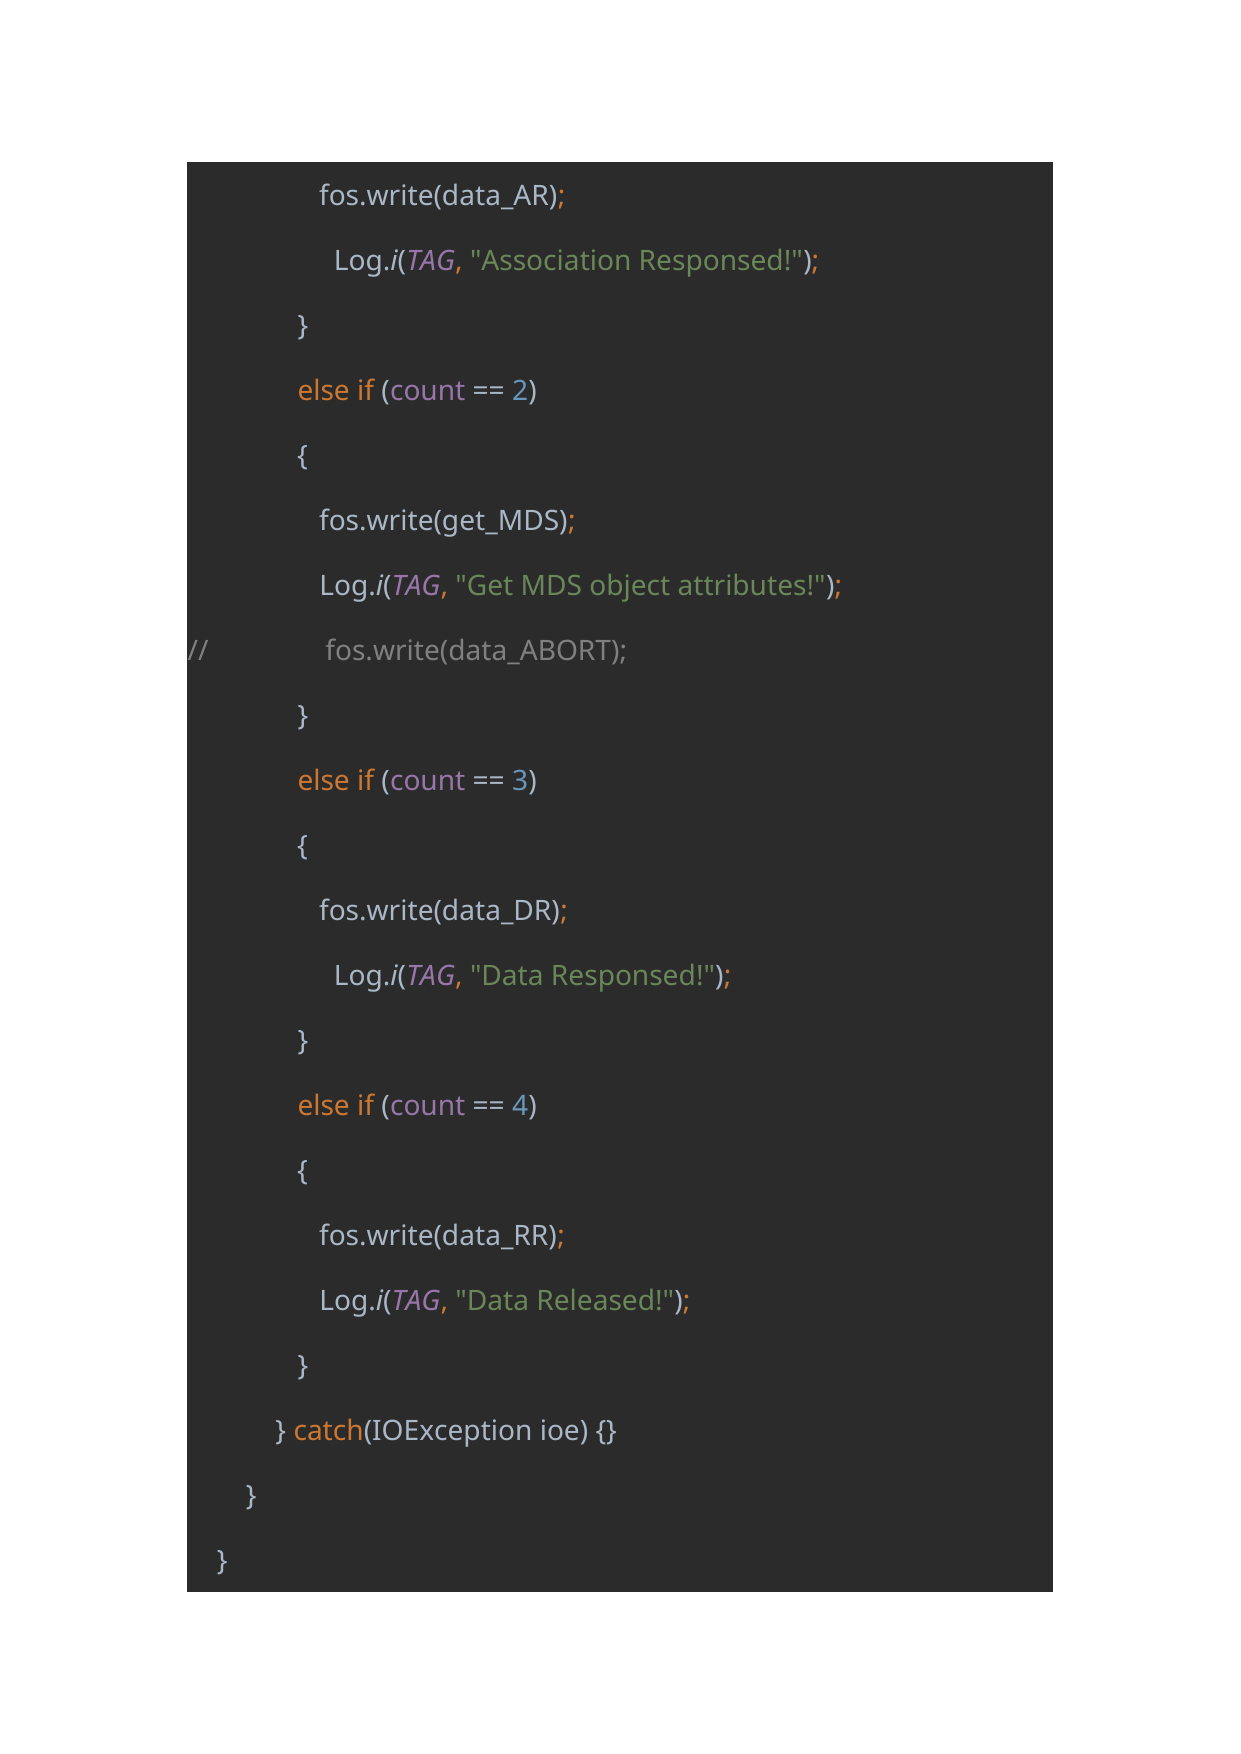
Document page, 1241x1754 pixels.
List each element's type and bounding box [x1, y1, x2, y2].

text [187, 162, 1053, 1592]
